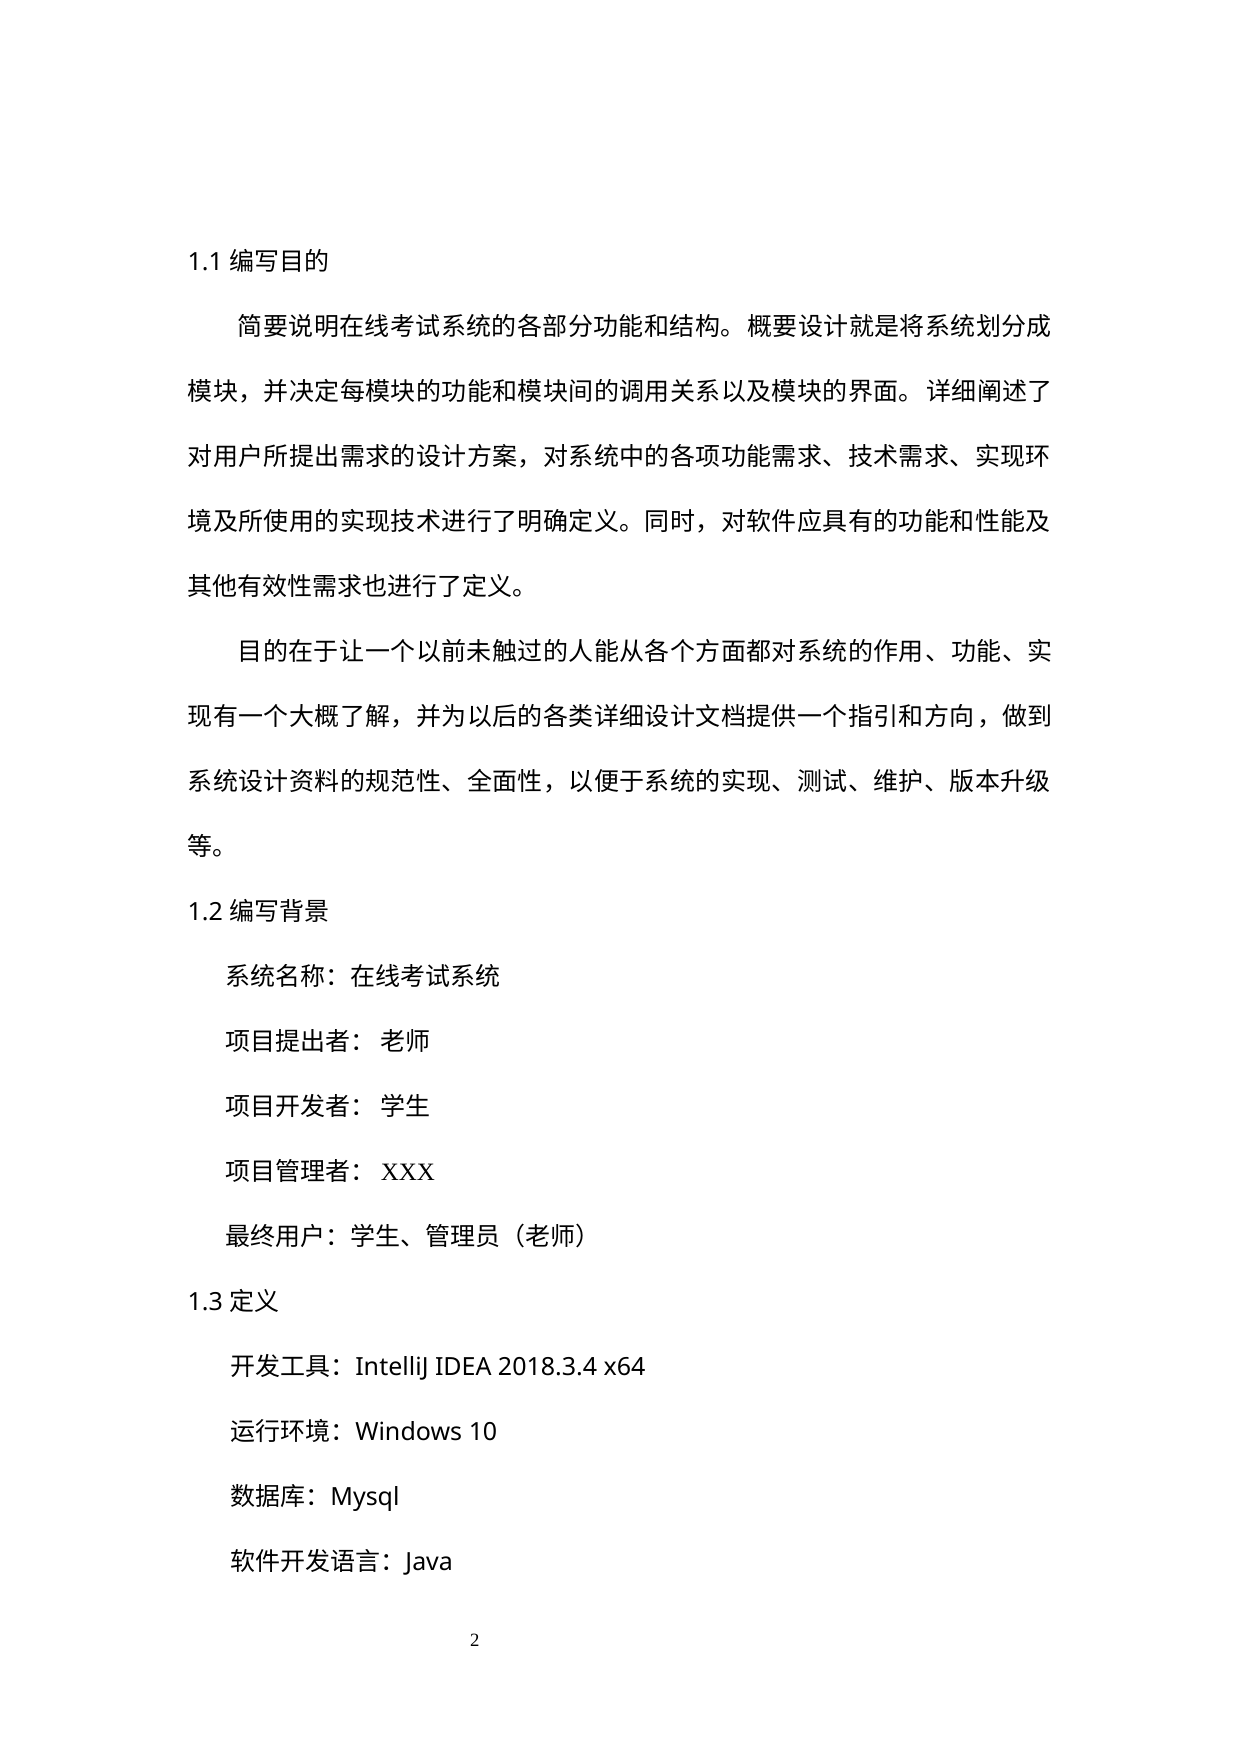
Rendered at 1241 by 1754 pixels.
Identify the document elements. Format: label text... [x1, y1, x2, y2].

text 项目管理者： XXX [187, 1137, 1053, 1202]
text 数据库：Mysql [187, 1462, 1053, 1527]
text 软件开发语言：Java [187, 1527, 1053, 1592]
text 1.2 编写背景 [187, 877, 1053, 942]
text 1.1 编写目的 [187, 227, 1053, 292]
text 项目开发者： 学生 [187, 1072, 1053, 1137]
list 目的在于让一个以前未触过的人能从各个方面都对系统的作用、功能、实现有一个大概了解，并为以后的各类详细设计文档提供一个指引和方向，做到系统设计资料的规范性、全面性，以便于系统的实现、测试、维护、版本升级等。 [187, 617, 1053, 877]
text 开发工具：IntelliJ IDEA 2018.3.4 x64 [187, 1332, 1053, 1397]
text 最终用户：学生、管理员（老师） [187, 1202, 1053, 1267]
text 1.3 定义 [187, 1267, 1053, 1332]
text 系统名称：在线考试系统 [187, 942, 1053, 1007]
text 项目提出者： 老师 [187, 1007, 1053, 1072]
text 运行环境：Windows 10 [187, 1397, 1053, 1462]
text 简要说明在线考试系统的各部分功能和结构。概要设计就是将系统划分成模块，并决定每模块的功能和模块间的调用关系以及模块的界面。详细阐述了对用户所提出需求的设计方案，对系统中的各项功能需求、技术需求、实现环境及所使用的实现技术进行了明确定义。同时，对软件应具有的功能和性能及其他有效性需求也进行了定义。 [187, 292, 1053, 617]
